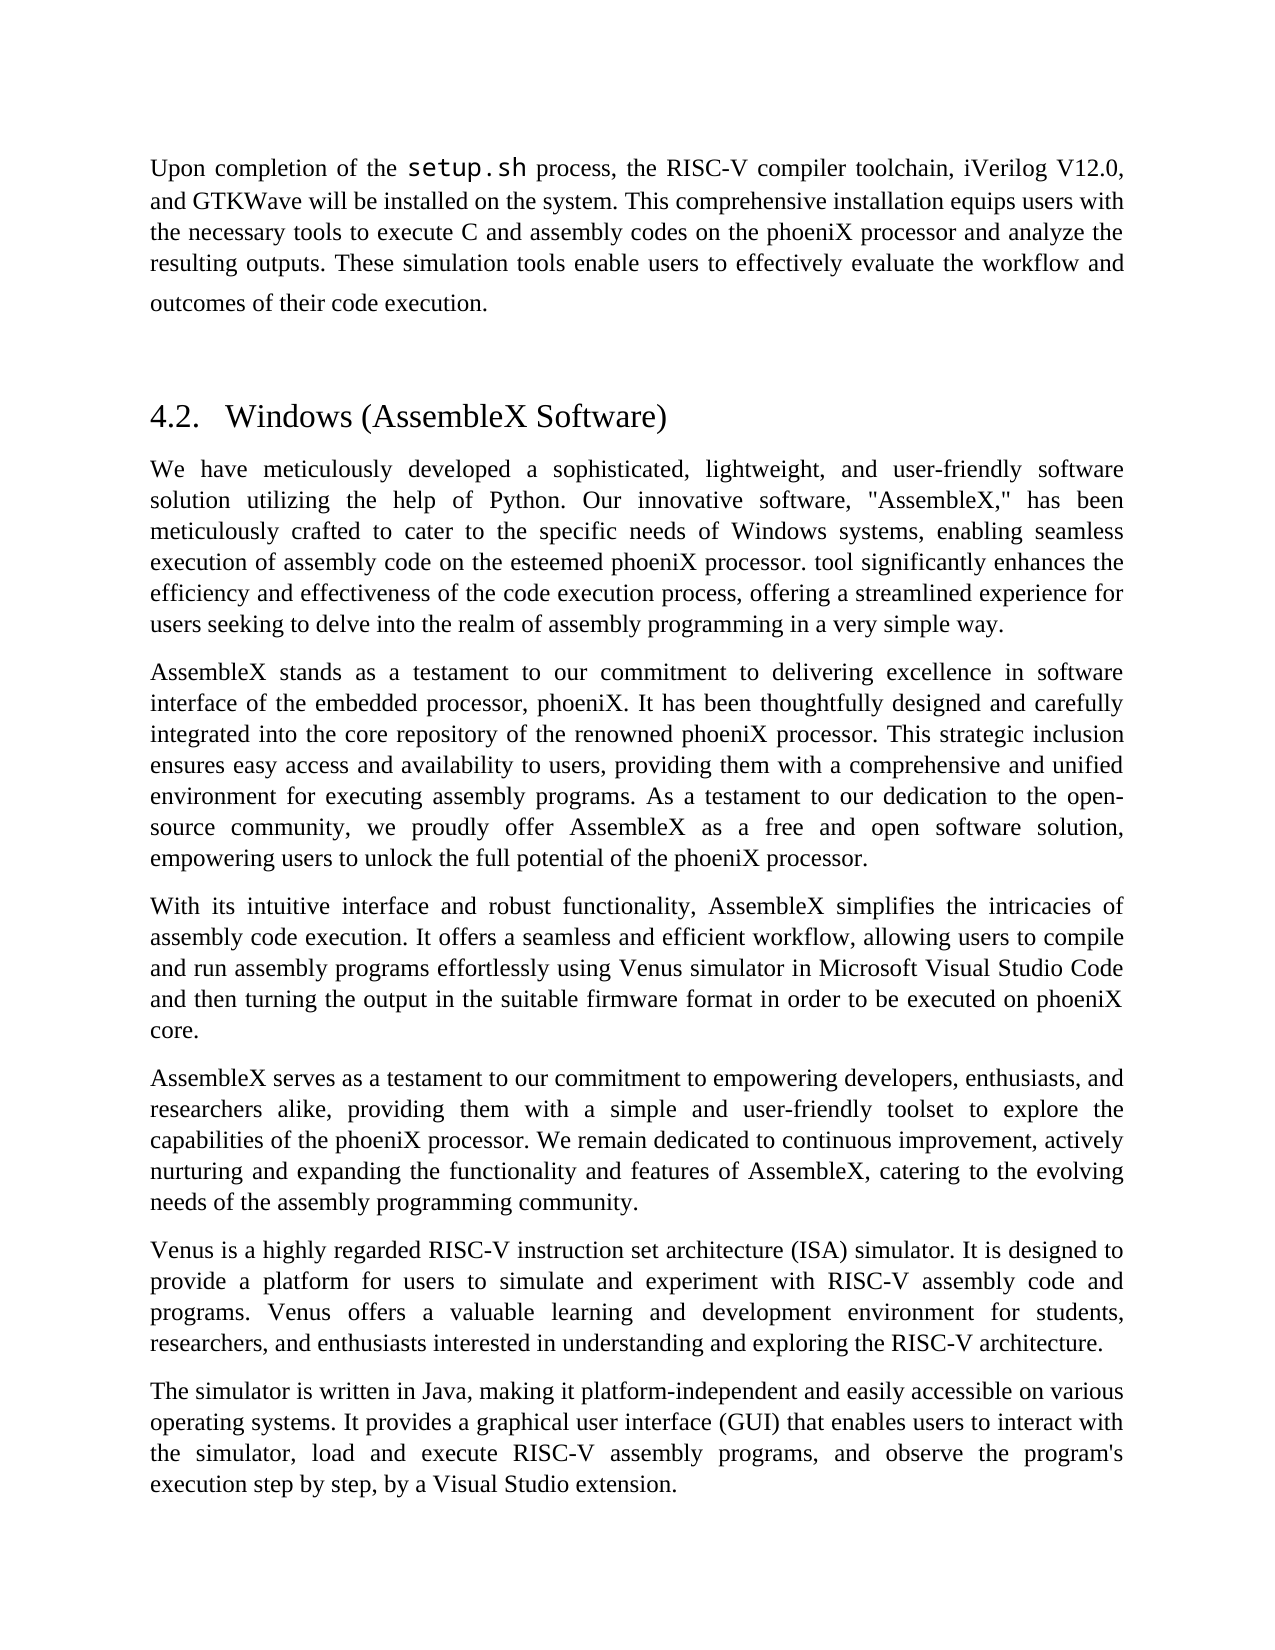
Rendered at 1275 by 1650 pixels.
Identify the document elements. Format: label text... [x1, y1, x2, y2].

list Windows (AssembleX Software) [150, 396, 1125, 434]
text With its intuitive interface and robust functionality, AssembleX simplifies the intricacies of assembly code execution. It offers a seamless and efficient workflow, allowing users to compile and run assembly programs effortlessly using Venus simulator in Microsoft Visual Studio Code and then turning the output in the suitable firmware format in order to be executed on phoeniX core. [150, 891, 1125, 1044]
text AssembleX serves as a testament to our commitment to empowering developers, enthusiasts, and researchers alike, providing them with a simple and user-friendly toolset to explore the capabilities of the phoeniX processor. We remain dedicated to continuous improvement, actively nurturing and expanding the functionality and features of AssembleX, catering to the evolving needs of the assembly programming community. [150, 1063, 1125, 1216]
text AssembleX stands as a testament to our commitment to delivering excellence in software interface of the embedded processor, phoeniX. It has been thoughtfully designed and carefully integrated into the core repository of the renowned phoeniX processor. This strategic inclusion ensures easy access and availability to users, providing them with a comprehensive and unified environment for executing assembly programs. As a testament to our dedication to the open-source community, we proudly offer AssembleX as a free and open software solution, empowering users to unlock the full potential of the phoeniX processor. [150, 657, 1125, 872]
text We have meticulously developed a sophisticated, lightweight, and user-friendly software solution utilizing the help of Python. Our innovative software, "AssembleX," has been meticulously crafted to cater to the specific needs of Windows systems, enabling seamless execution of assembly code on the esteemed phoeniX processor. tool significantly enhances the efficiency and effectiveness of the code execution process, offering a streamlined experience for users seeking to delve into the realm of assembly programming in a very simple way. [150, 454, 1125, 638]
text Upon completion of the setup.sh process, the RISC-V compiler toolchain, iVerilog V12.0, and GTKWave will be installed on the system. This comprehensive installation equips users with the necessary tools to execute C and assembly codes on the phoeniX processor and analyze the resulting outputs. These simulation tools enable users to effectively evaluate the workflow and outcomes of their code execution. [150, 150, 1125, 318]
text The simulator is written in Java, making it platform-independent and easily accessible on various operating systems. It provides a graphical user interface (GUI) that enables users to interact with the simulator, load and execute RISC-V assembly programs, and observe the program's execution step by step, by a Visual Studio extension. [150, 1376, 1125, 1498]
text Venus is a highly regarded RISC-V instruction set architecture (ISA) simulator. It is designed to provide a platform for users to simulate and experiment with RISC-V assembly code and programs. Venus offers a valuable learning and development environment for students, researchers, and enthusiasts interested in understanding and exploring the RISC-V architecture. [150, 1235, 1125, 1357]
